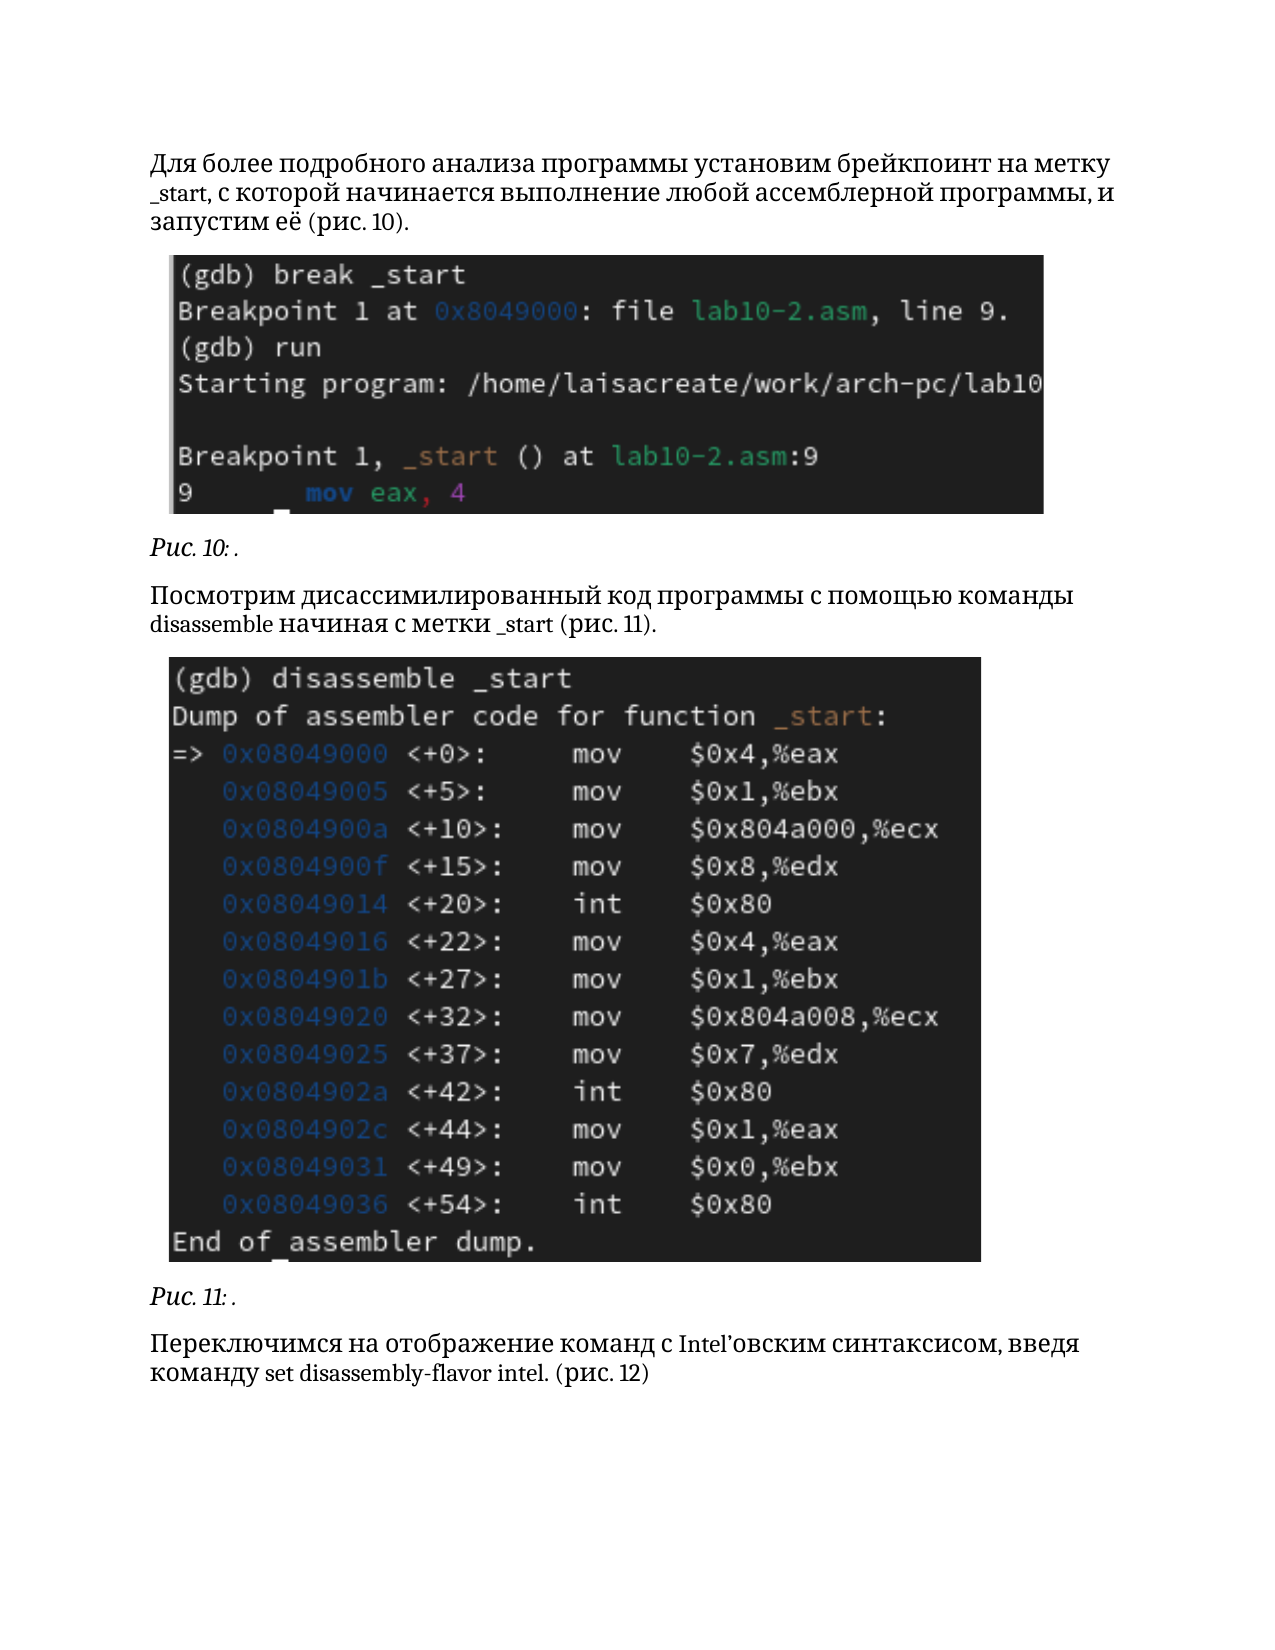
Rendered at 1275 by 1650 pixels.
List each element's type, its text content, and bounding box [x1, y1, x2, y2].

text Рис. 10: . [150, 534, 1125, 563]
picture [168, 657, 982, 1262]
text Переключимся на отображение команд с Intel’овским синтаксисом, введя команду set disassembly-flavor intel. (рис. 12) [150, 1330, 1125, 1388]
picture [168, 255, 1044, 514]
text Рис. 11: . [150, 1283, 1125, 1312]
text Для более подробного анализа программы установим брейкпоинт на метку _start, с которой начинается выполнение любой ассемблерной программы, и запустим её (рис. 10). [150, 150, 1125, 236]
text Посмотрим дисассимилированный код программы с помощью команды disassemble начиная с метки _start (рис. 11). [150, 582, 1125, 639]
